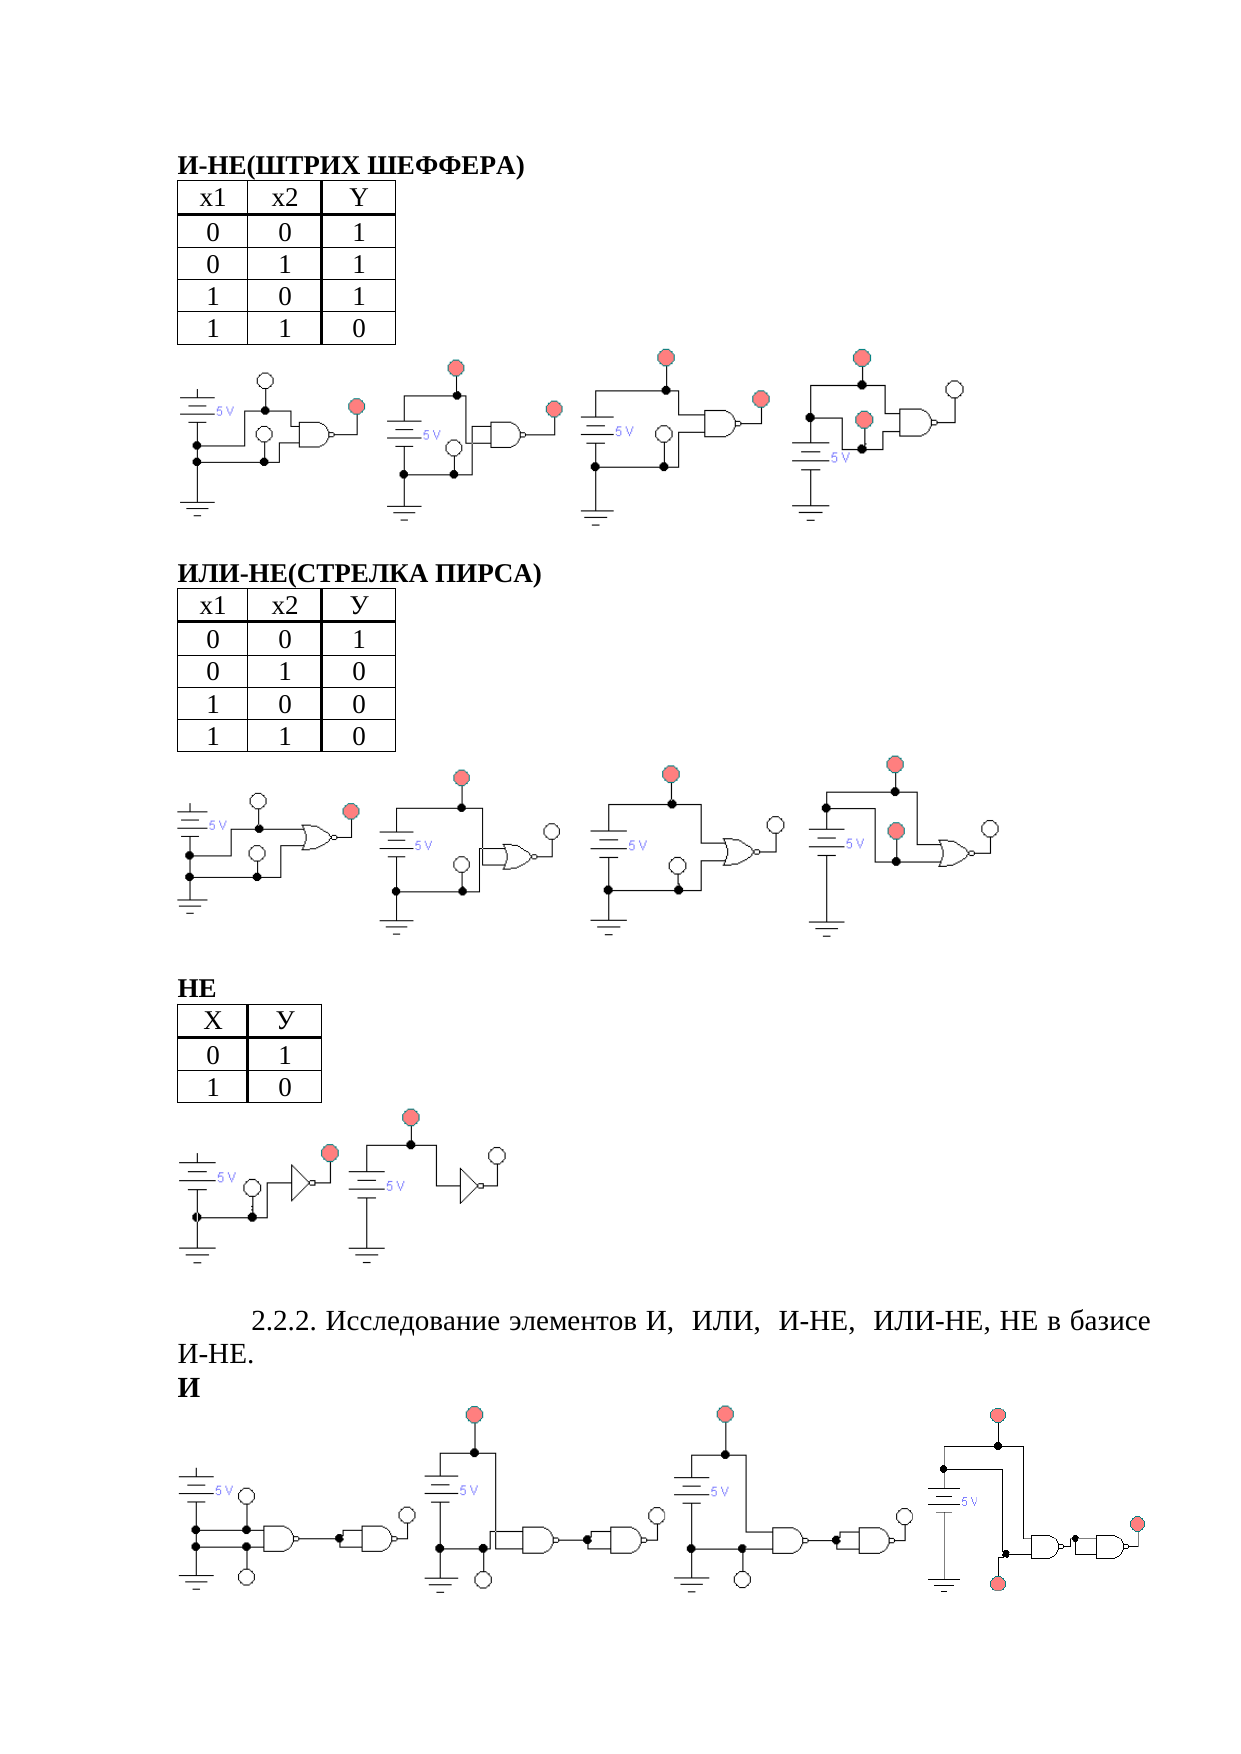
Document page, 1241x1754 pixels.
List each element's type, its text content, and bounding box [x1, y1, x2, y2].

table_cell 0 [178, 1039, 246, 1070]
table_header x2 [248, 181, 320, 213]
picture [580, 763, 789, 942]
table_cell 1 [248, 312, 320, 343]
table_cell 0 [249, 1071, 321, 1102]
table_cell 1 [249, 1039, 321, 1070]
text НЕ [177, 972, 1152, 1003]
picture [177, 367, 368, 526]
picture [177, 1460, 418, 1593]
picture [177, 783, 364, 942]
table_cell 1 [323, 248, 395, 279]
table_cell 0 [323, 312, 395, 343]
table_cell 0 [248, 623, 320, 654]
picture [580, 344, 773, 526]
table_cell 0 [323, 656, 395, 687]
table_cell 0 [323, 720, 395, 751]
table_cell 1 [178, 280, 247, 311]
table_cell 0 [323, 688, 395, 719]
table_cell 1 [178, 312, 247, 343]
table_cell 1 [248, 720, 320, 751]
table_cell 0 [248, 216, 320, 247]
picture [672, 1403, 913, 1593]
table_header У [323, 589, 395, 620]
picture [376, 764, 568, 942]
picture [177, 1103, 512, 1272]
table_header У [249, 1005, 321, 1036]
table_cell 1 [178, 688, 247, 719]
table_header x1 [178, 181, 247, 213]
text И-НЕ(ШТРИХ ШЕФФЕРА) [177, 149, 1152, 180]
table_cell 0 [178, 623, 247, 654]
table_cell 0 [248, 688, 320, 719]
table_cell 0 [178, 656, 247, 687]
table_cell 1 [248, 248, 320, 279]
table_cell 1 [248, 656, 320, 687]
picture [926, 1405, 1145, 1593]
picture [381, 350, 568, 526]
picture [802, 752, 1001, 942]
table_cell 0 [178, 248, 247, 279]
table_cell 1 [178, 1071, 246, 1102]
table_header x1 [178, 589, 247, 620]
table_cell 1 [323, 216, 395, 247]
table_cell 1 [178, 720, 247, 751]
table_header x2 [248, 589, 320, 620]
text 2.2.2. Исследование элементов И, ИЛИ, И-НЕ, ИЛИ-НЕ, НЕ в базисе И-НЕ. [177, 1303, 1152, 1370]
text И [177, 1370, 1152, 1404]
table_cell 1 [323, 623, 395, 654]
table_cell 1 [323, 280, 395, 311]
picture [786, 344, 967, 526]
table_header Y [323, 181, 395, 213]
table_header Х [178, 1005, 246, 1036]
table_cell 0 [178, 216, 247, 247]
text ИЛИ-НЕ(СТРЕЛКА ПИРСА) [177, 557, 1152, 588]
table_cell 0 [248, 280, 320, 311]
picture [424, 1405, 666, 1593]
